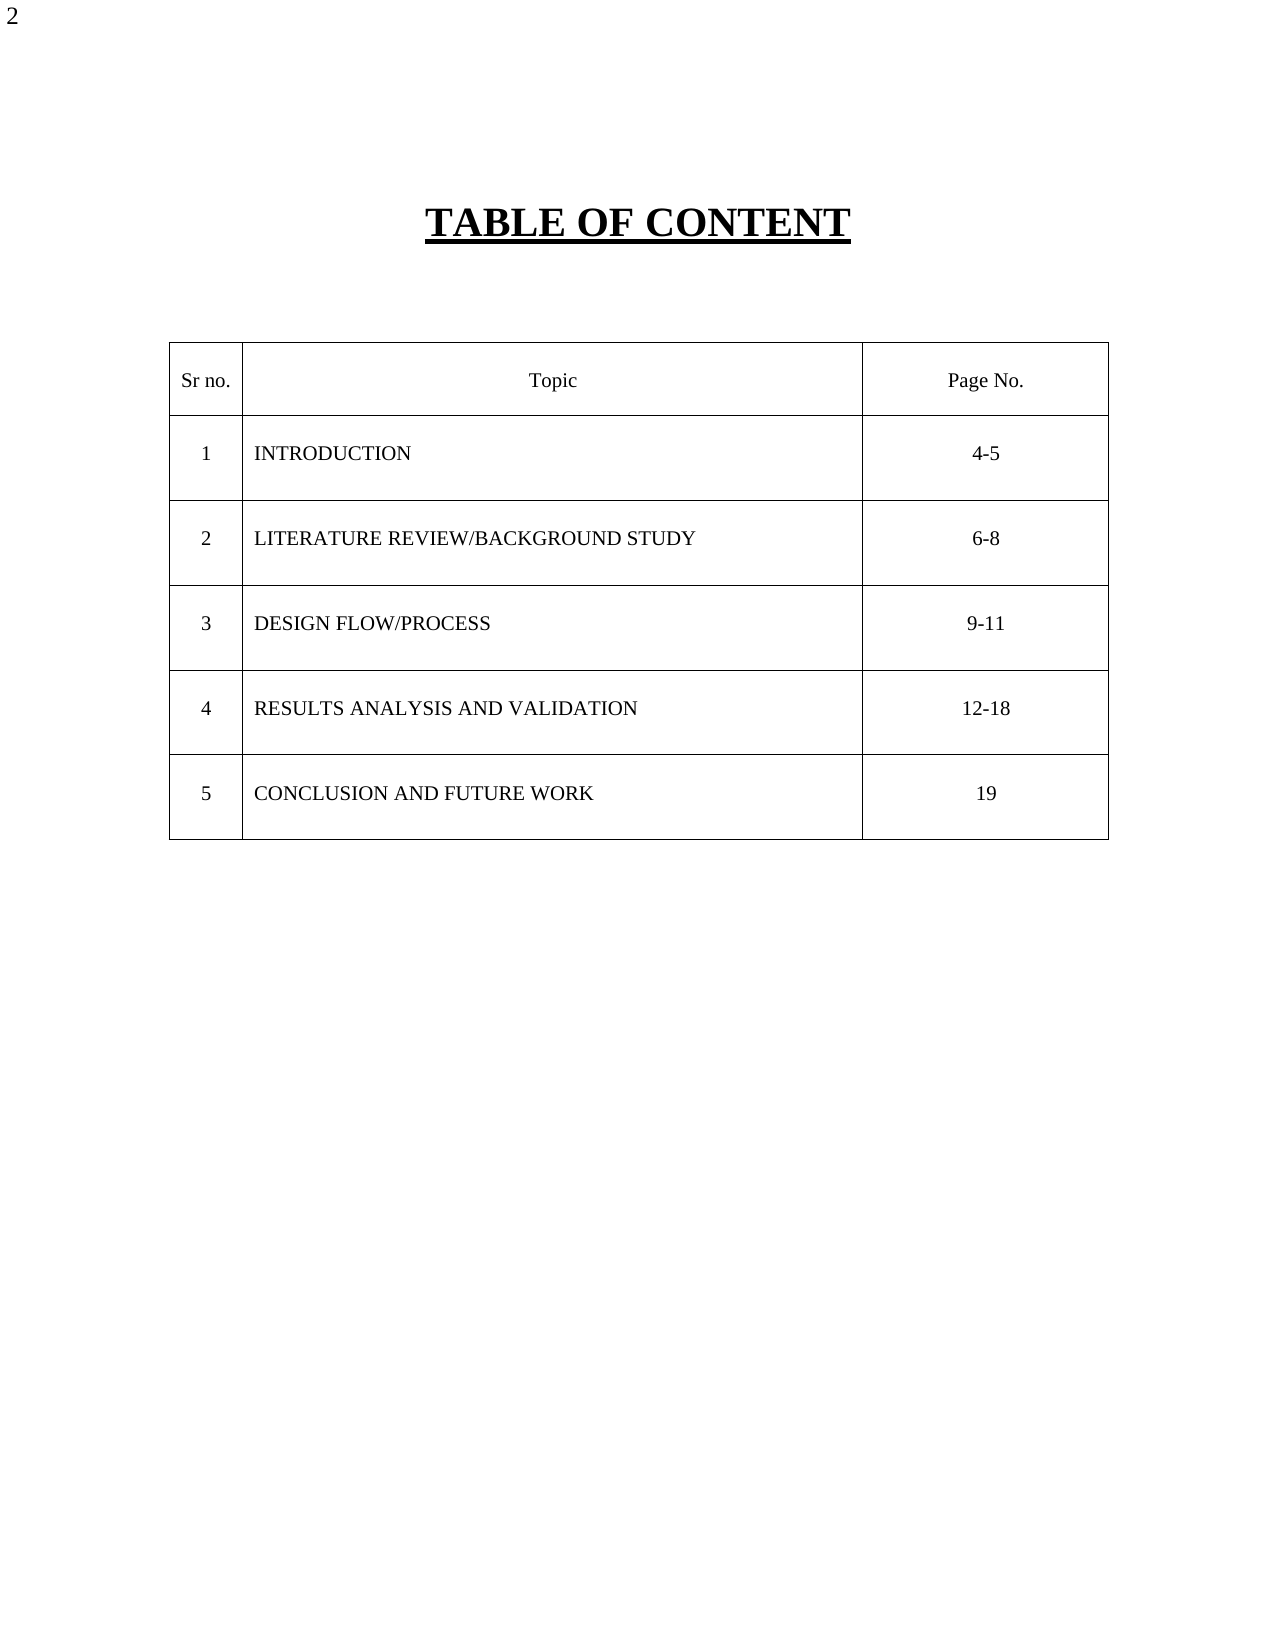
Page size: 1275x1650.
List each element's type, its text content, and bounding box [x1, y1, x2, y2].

table_header Sr no. [170, 343, 242, 415]
table_header Topic [243, 343, 862, 415]
table_cell 19 [863, 755, 1108, 839]
table_cell RESULTS ANALYSIS AND VALIDATION [243, 671, 862, 754]
table_cell 2 [170, 501, 242, 585]
table_cell DESIGN FLOW/PROCESS [243, 586, 862, 669]
table_cell 3 [170, 586, 242, 669]
table_cell 12-18 [863, 671, 1108, 754]
table_cell 4-5 [863, 416, 1108, 500]
table_cell 1 [170, 416, 242, 500]
table_header Page No. [863, 343, 1108, 415]
table_cell 5 [170, 755, 242, 839]
table_cell LITERATURE REVIEW/BACKGROUND STUDY [243, 501, 862, 585]
table_cell INTRODUCTION [243, 416, 862, 500]
table_cell 6-8 [863, 501, 1108, 585]
table_cell 4 [170, 671, 242, 754]
table_cell 9-11 [863, 586, 1108, 669]
table_cell CONCLUSION AND FUTURE WORK [243, 755, 862, 839]
text TABLE OF CONTENT [396, 198, 879, 246]
